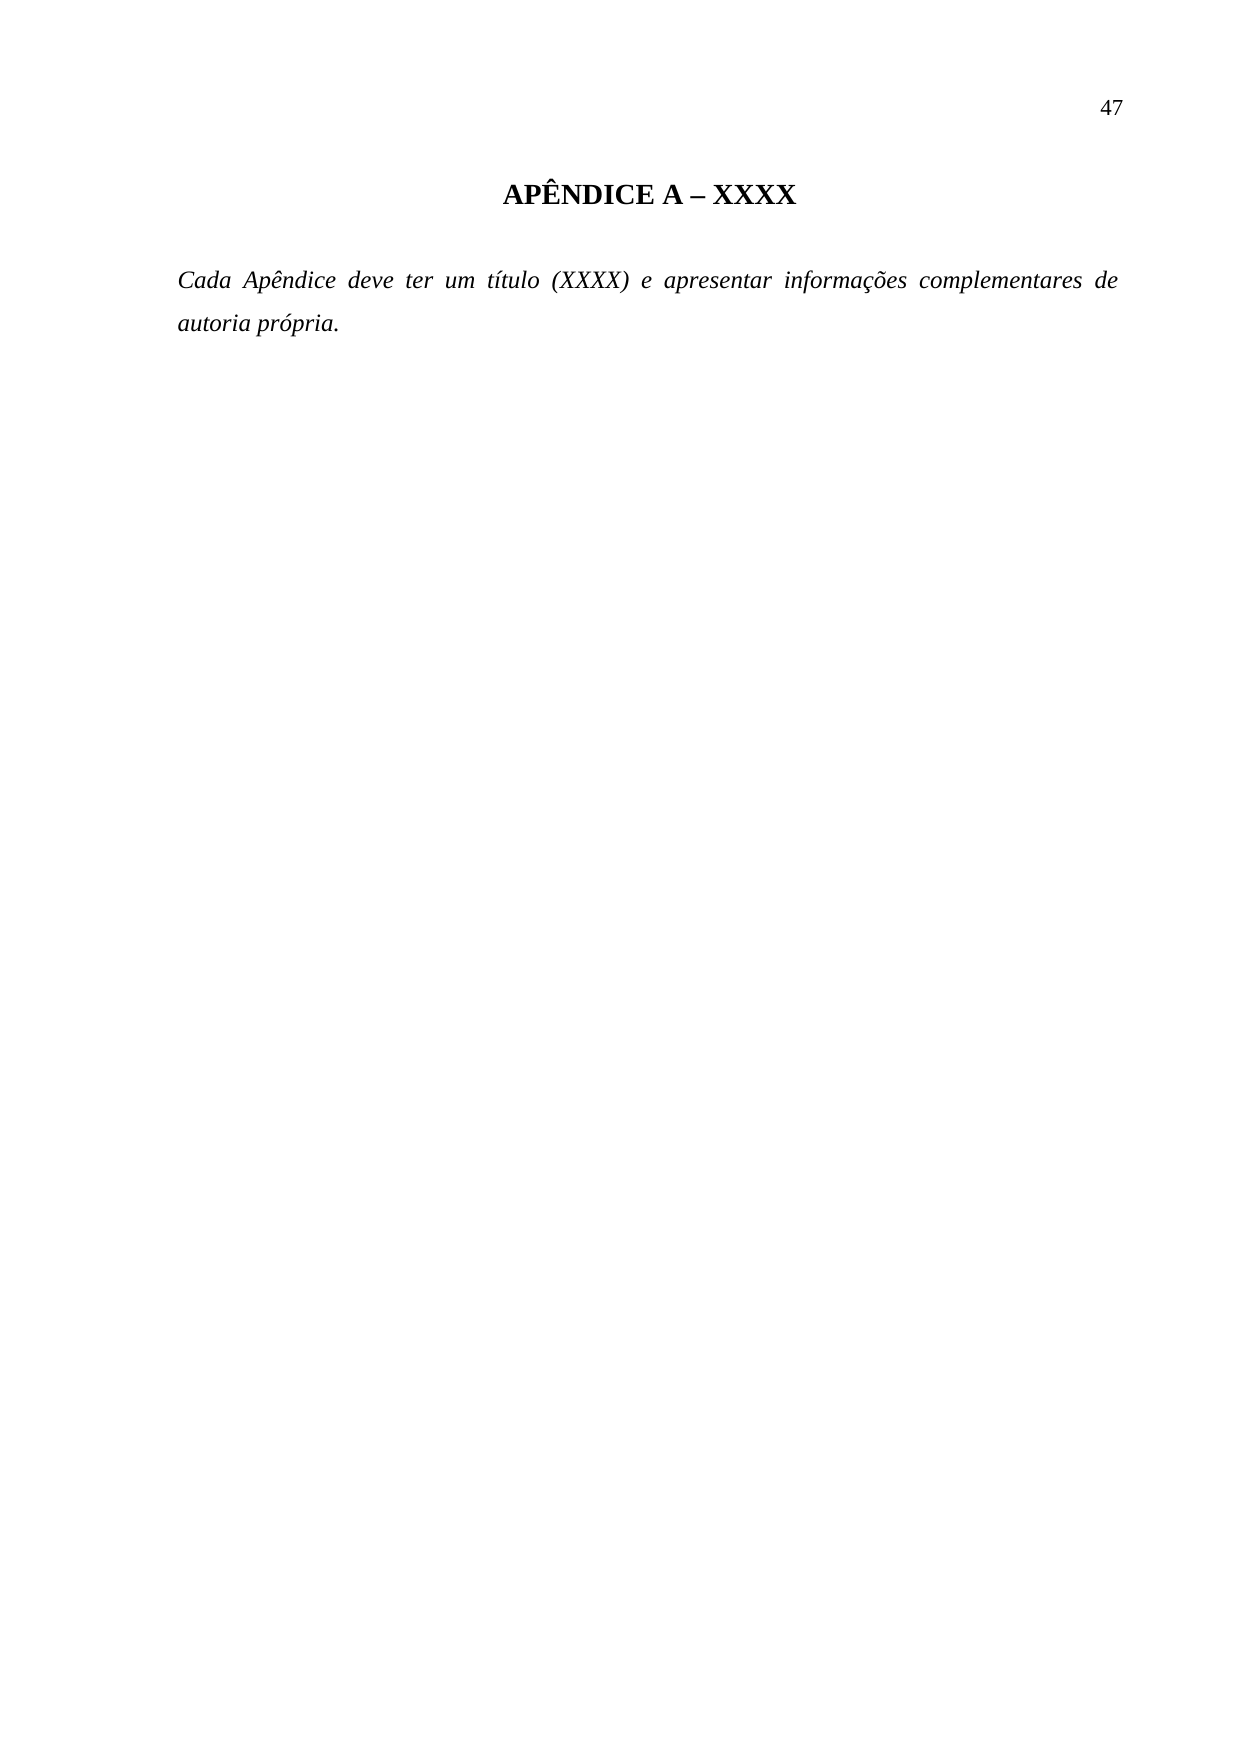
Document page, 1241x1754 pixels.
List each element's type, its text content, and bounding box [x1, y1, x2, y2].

subtitle apêndice a – XXXX [177, 177, 1122, 211]
text Cada Apêndice deve ter um título (XXXX) e apresentar informações complementares de autoria própria. [177, 265, 1122, 337]
